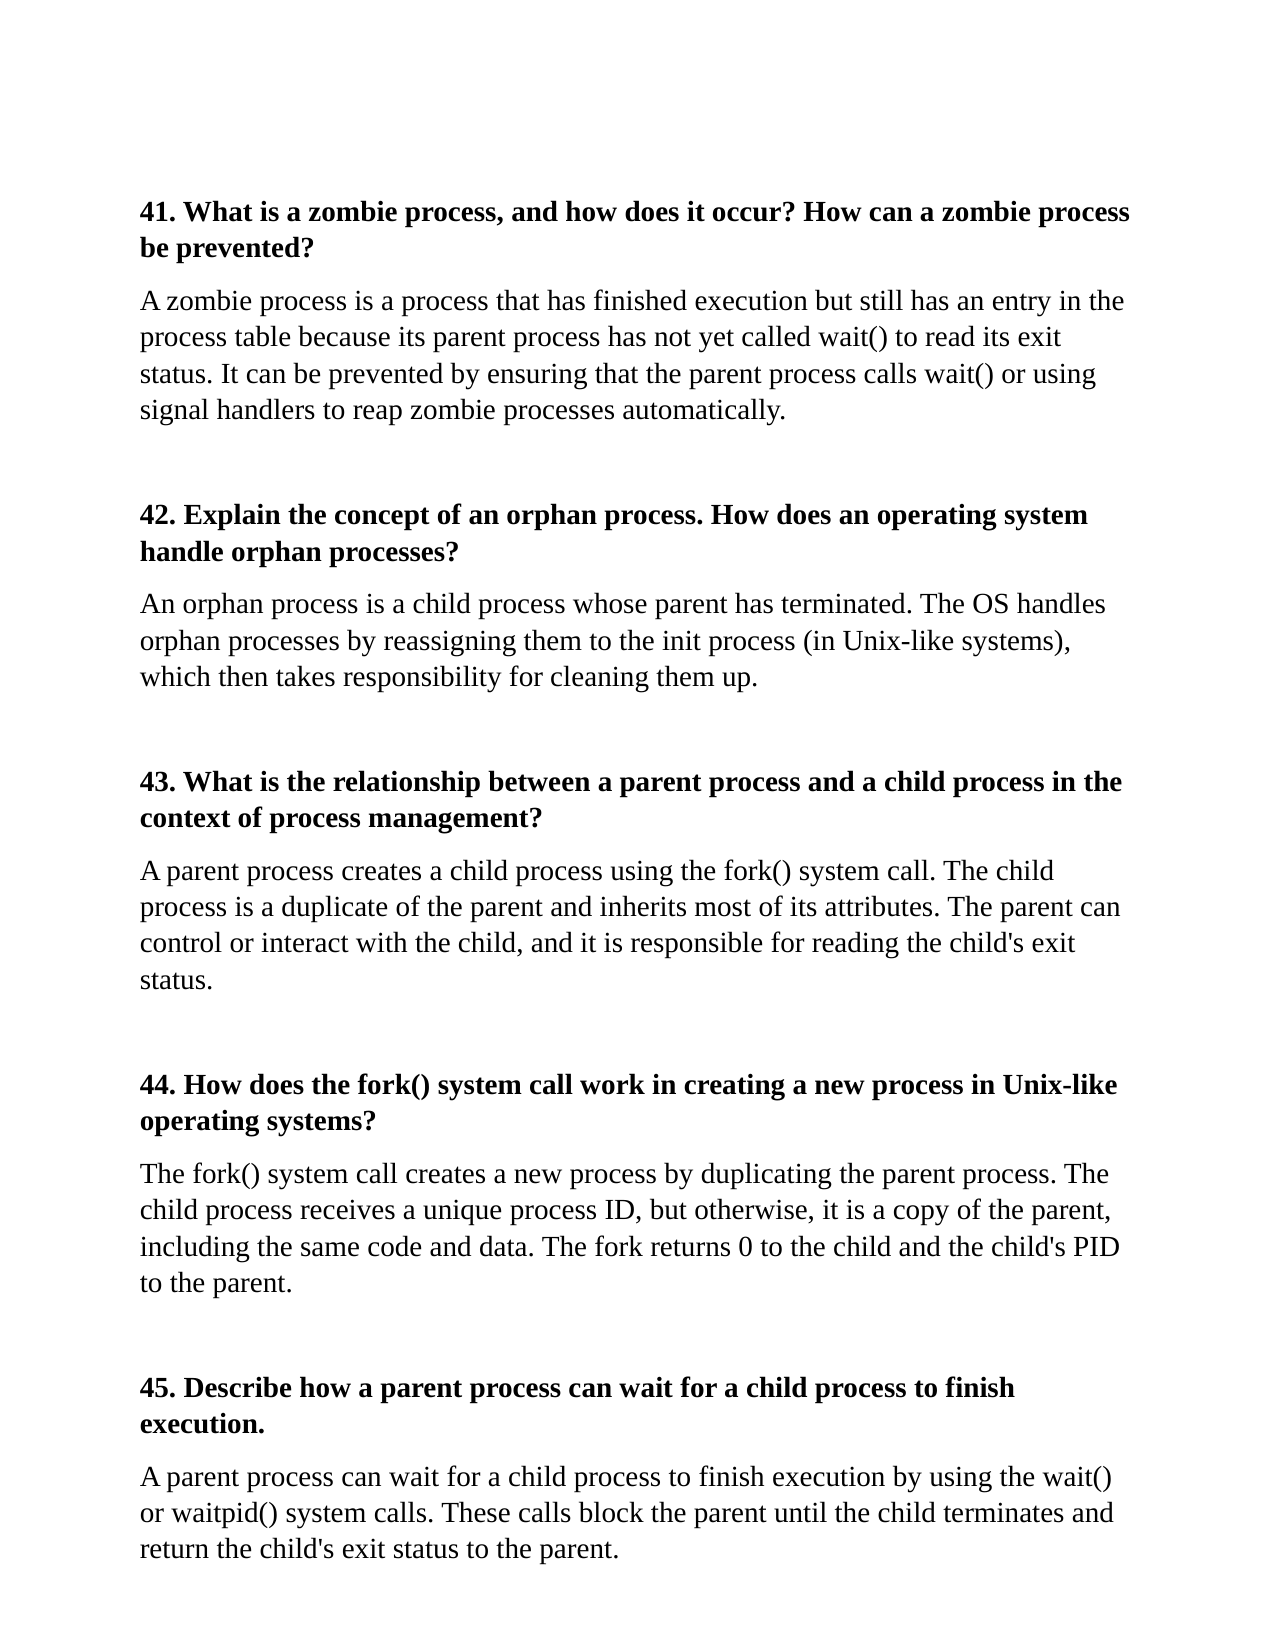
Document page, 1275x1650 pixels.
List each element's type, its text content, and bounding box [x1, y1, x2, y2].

text The fork() system call creates a new process by duplicating the parent process. The child process receives a unique process ID, but otherwise, it is a copy of the parent, including the same code and data. The fork returns 0 to the child and the child's PID to the parent. [139, 1156, 1135, 1298]
text A zombie process is a process that has finished execution but still has an entry in the process table because its parent process has not yet called wait() to read its exit status. It can be prevented by ensuring that the parent process calls wait() or using signal handlers to reap zombie processes automatically. [139, 283, 1135, 425]
text 41. What is a zombie process, and how does it occur? How can a zombie process be prevented? [139, 194, 1135, 264]
text A parent process creates a child process using the fork() system call. The child process is a duplicate of the parent and inherits most of its attributes. The parent can control or interact with the child, and it is responsible for reading the child's exit status. [139, 853, 1135, 995]
text An orphan process is a child process whose parent has terminated. The OS handles orphan processes by reassigning them to the init process (in Unix-like systems), which then takes responsibility for cleaning them up. [139, 586, 1135, 692]
text 45. Describe how a parent process can wait for a child process to finish execution. [139, 1370, 1135, 1440]
text A parent process can wait for a child process to finish execution by using the wait() or waitpid() system calls. These calls block the parent until the child terminates and return the child's exit status to the parent. [139, 1459, 1135, 1565]
text 42. Explain the concept of an orphan process. How does an operating system handle orphan processes? [139, 497, 1135, 567]
text 43. What is the relationship between a parent process and a child process in the context of process management? [139, 764, 1135, 834]
text 44. How does the fork() system call work in creating a new process in Unix-like operating systems? [139, 1067, 1135, 1137]
